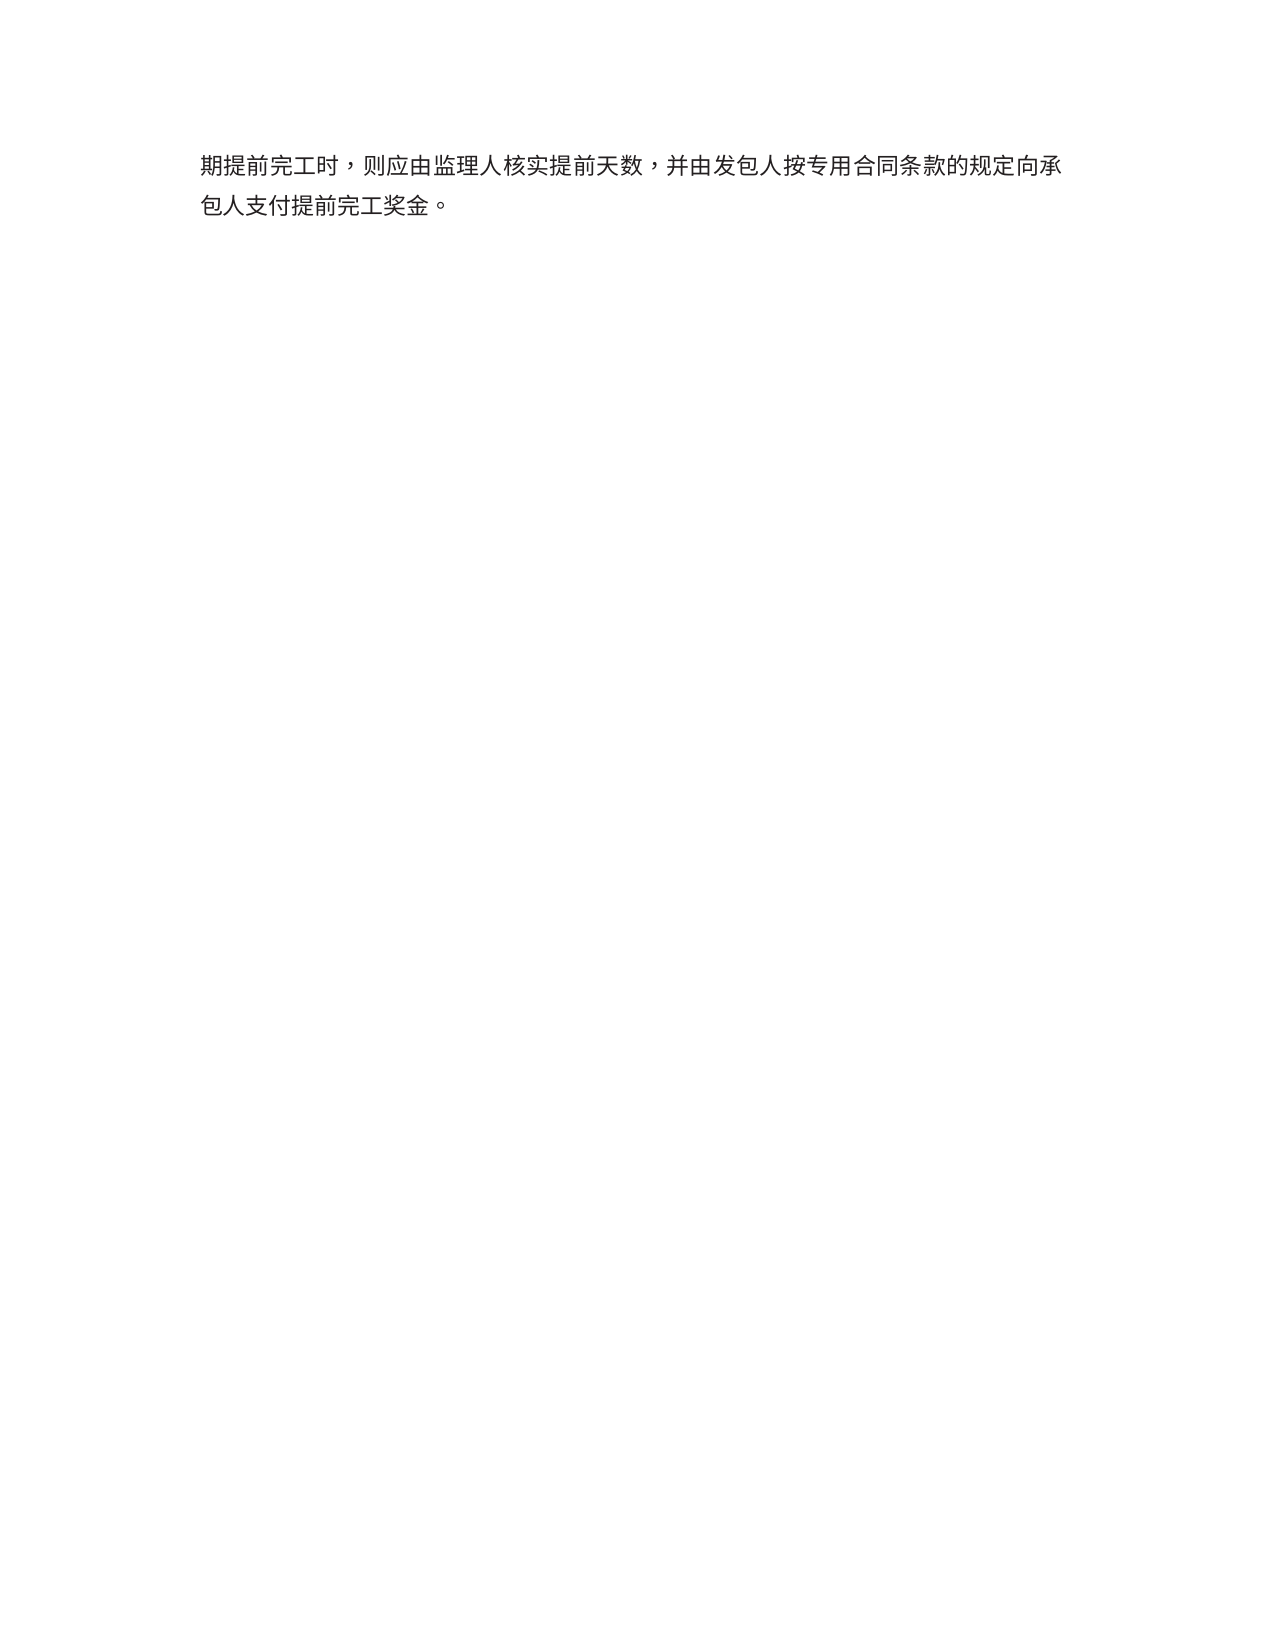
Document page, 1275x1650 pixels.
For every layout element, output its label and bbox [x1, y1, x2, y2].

text [200, 150, 1065, 221]
